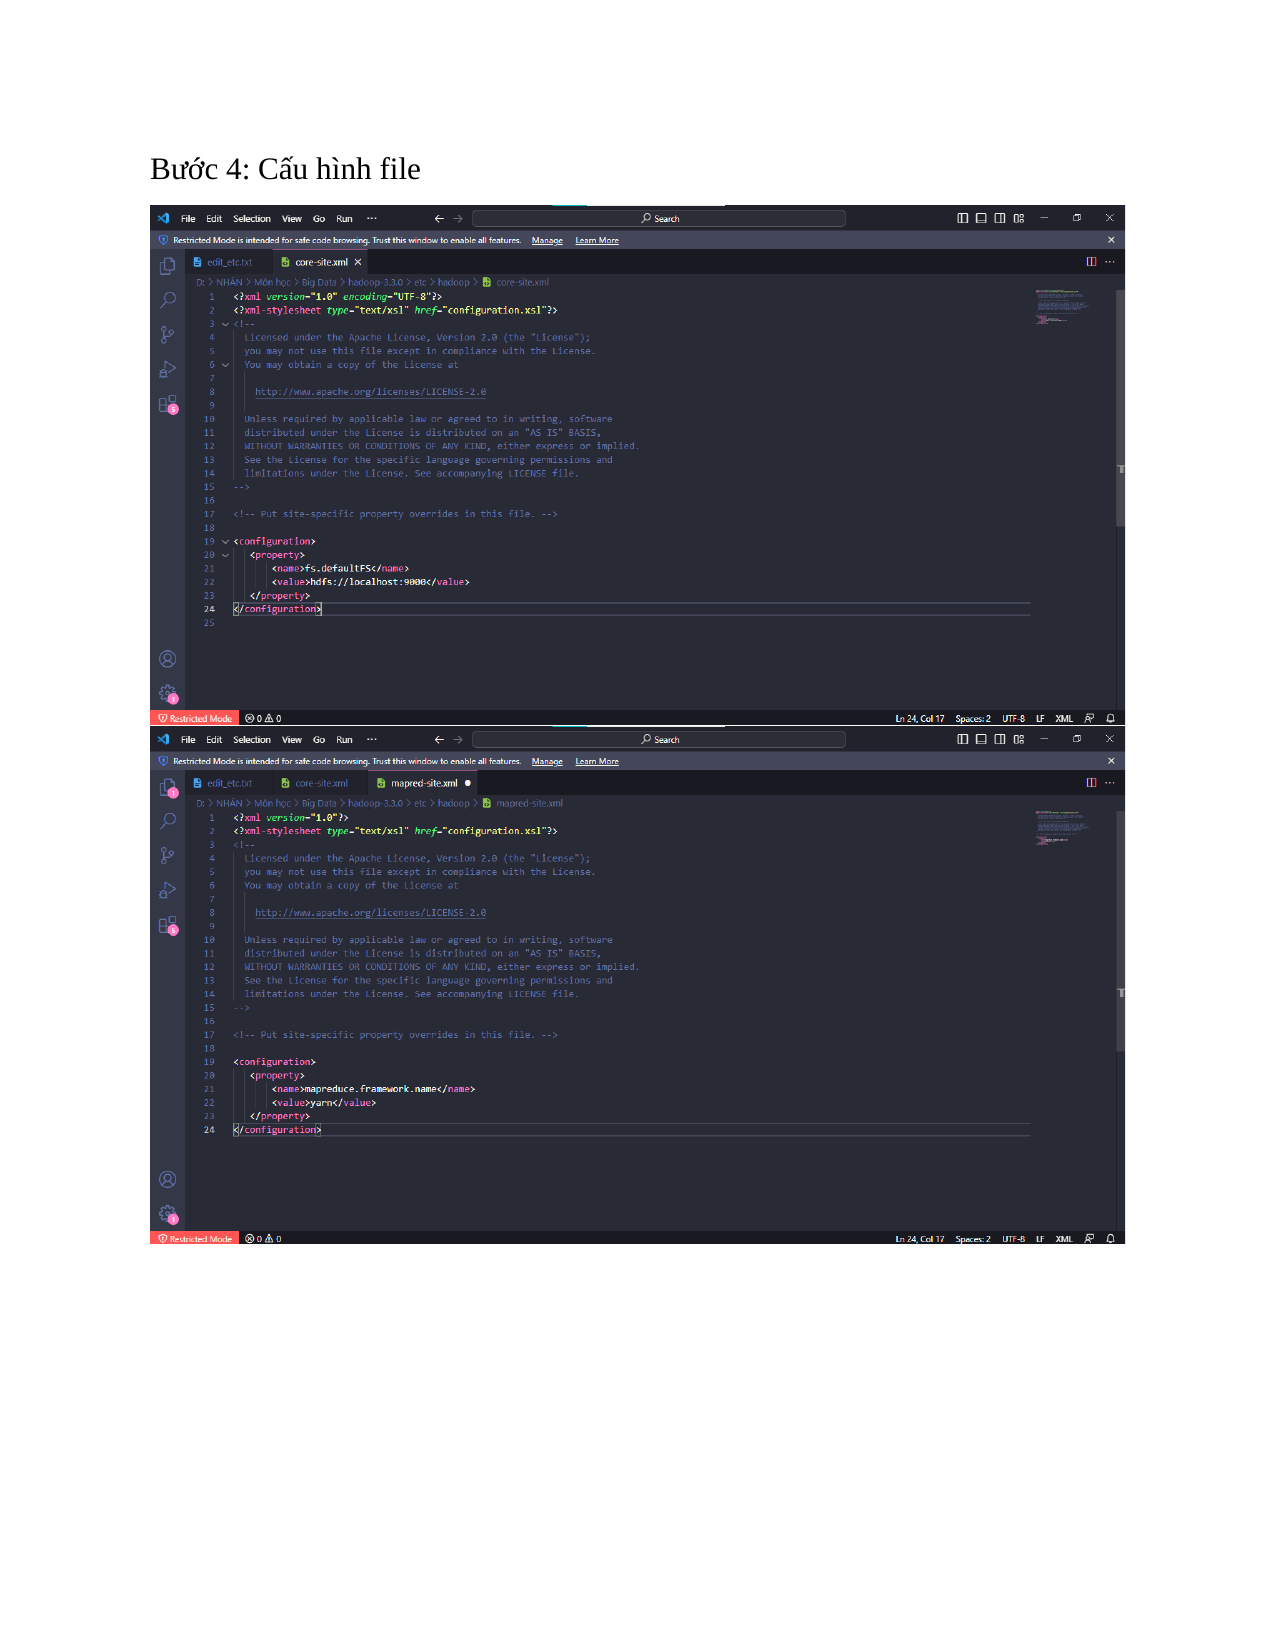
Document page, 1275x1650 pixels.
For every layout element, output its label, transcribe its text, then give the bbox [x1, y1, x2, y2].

picture [150, 205, 1125, 725]
text Bước 4: Cấu hình file [150, 150, 1125, 186]
picture [150, 726, 1125, 1244]
